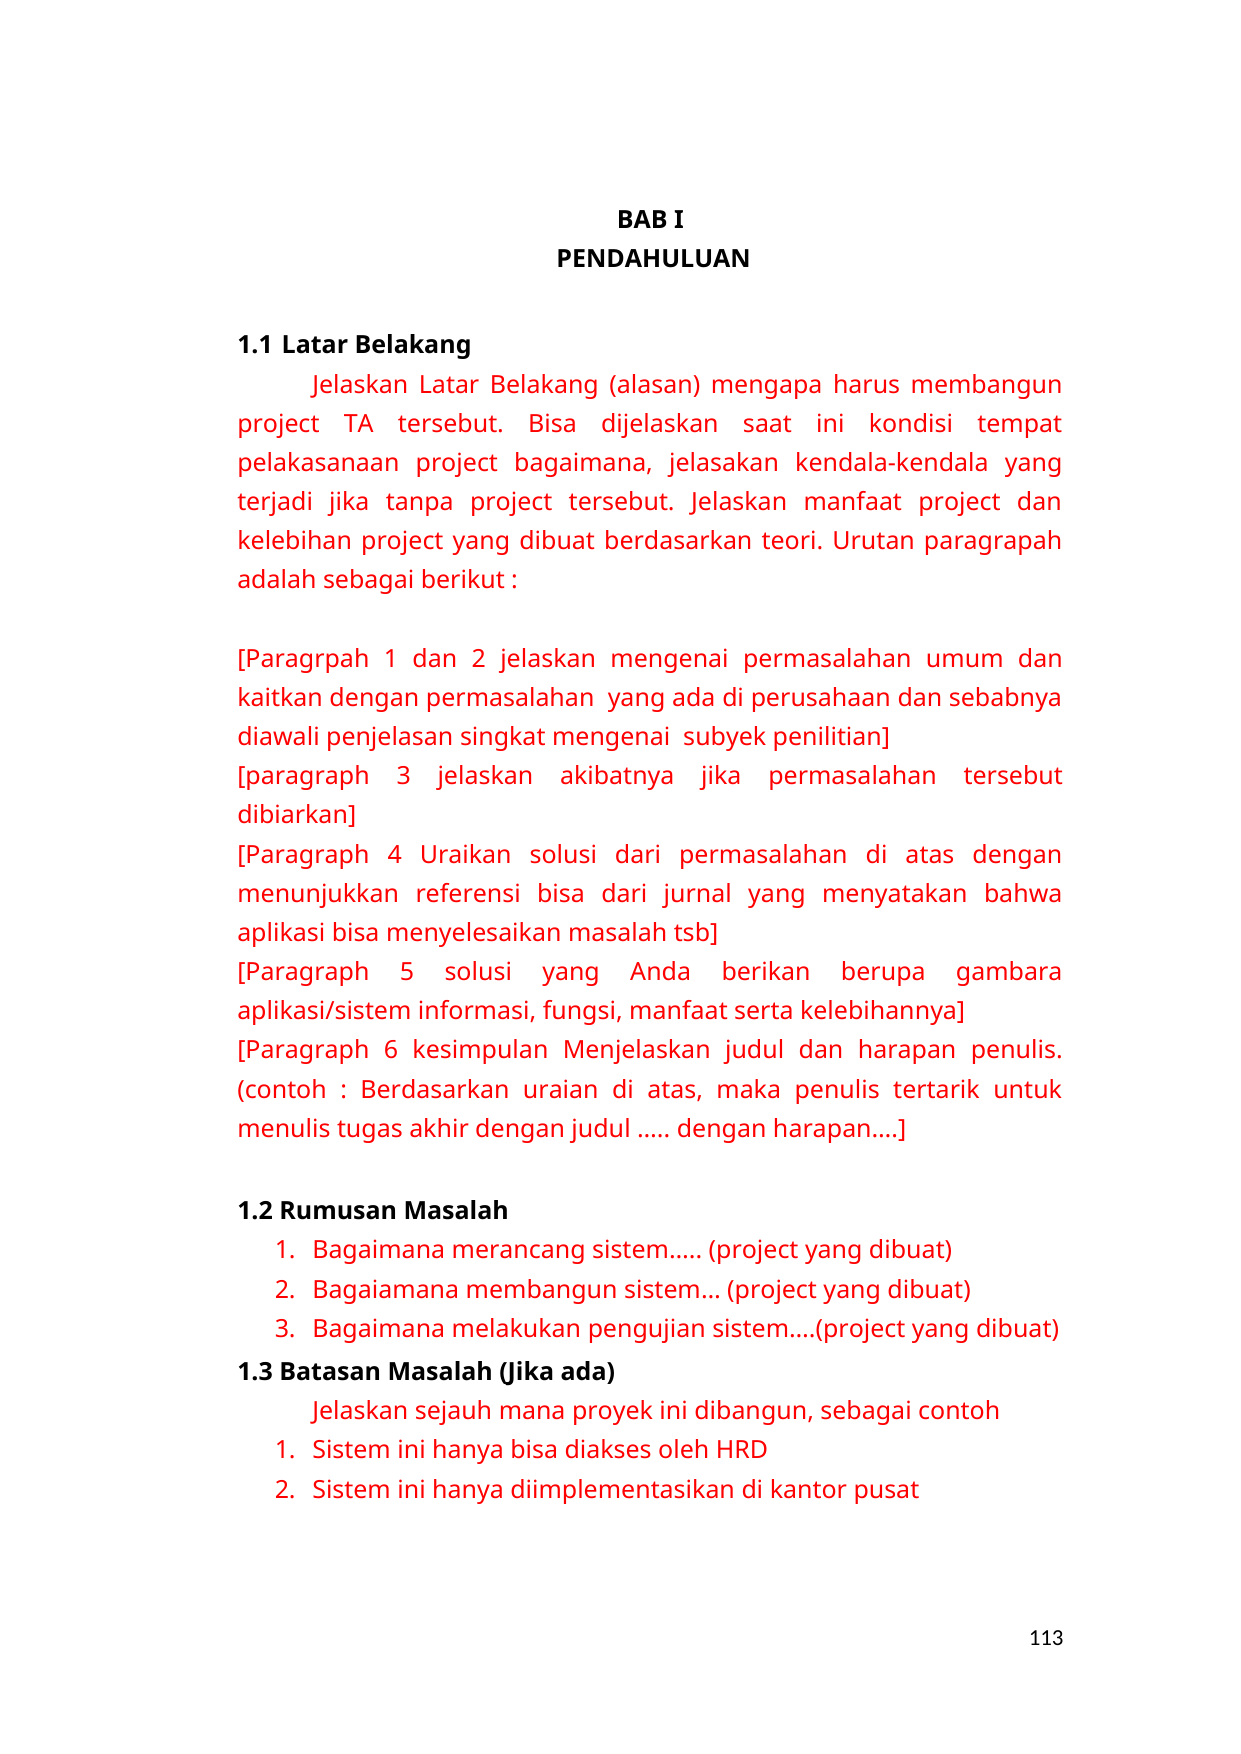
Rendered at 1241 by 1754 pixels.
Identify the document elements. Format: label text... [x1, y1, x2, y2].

subtitle BAB I PENDAHULUAN [237, 202, 1063, 275]
text Jelaskan Latar Belakang (alasan) mengapa harus membangun project TA tersebut. Bisa dijelaskan saat ini kondisi tempat pelakasanaan project bagaimana, jelasakan kendala-kendala yang terjadi jika tanpa project tersebut. Jelaskan manfaat project dan kelebihan project yang dibuat berdasarkan teori. Urutan paragrapah adalah sebagai berikut : [237, 366, 1063, 596]
text [Paragrpah 1 dan 2 jelaskan mengenai permasalahan umum dan kaitkan dengan permasalahan yang ada di perusahaan dan sebabnya diawali penjelasan singkat mengenai subyek penilitian] [237, 641, 1063, 753]
text Jelaskan sejauh mana proyek ini dibangun, sebagai contoh [312, 1393, 1063, 1427]
text 1.3 Batasan Masalah (Jika ada) [237, 1354, 1063, 1388]
text [paragraph 3 jelaskan akibatnya jika permasalahan tersebut dibiarkan] [237, 758, 1063, 831]
subtitle 1.2 Rumusan Masalah [237, 1193, 1063, 1227]
list Bagaimana melakukan pengujian sistem….(project yang dibuat) [274, 1311, 1063, 1344]
list Bagaiamana membangun sistem… (project yang dibuat) [274, 1271, 1063, 1305]
list Sistem ini hanya diimplementasikan di kantor pusat [274, 1471, 1063, 1505]
list Sistem ini hanya bisa diakses oleh HRD [274, 1432, 1063, 1466]
list Bagaimana merancang sistem….. (project yang dibuat) [274, 1232, 1063, 1266]
text [Paragraph 4 Uraikan solusi dari permasalahan di atas dengan menunjukkan referensi bisa dari jurnal yang menyatakan bahwa aplikasi bisa menyelesaikan masalah tsb] [237, 836, 1063, 949]
text [Paragraph 5 solusi yang Anda berikan berupa gambara aplikasi/sistem informasi, fungsi, manfaat serta kelebihannya] [237, 954, 1063, 1027]
text [Paragraph 6 kesimpulan Menjelaskan judul dan harapan penulis. (contoh : Berdasarkan uraian di atas, maka penulis tertarik untuk menulis tugas akhir dengan judul ….. dengan harapan….] [237, 1032, 1063, 1144]
subtitle Latar Belakang [237, 327, 1063, 361]
